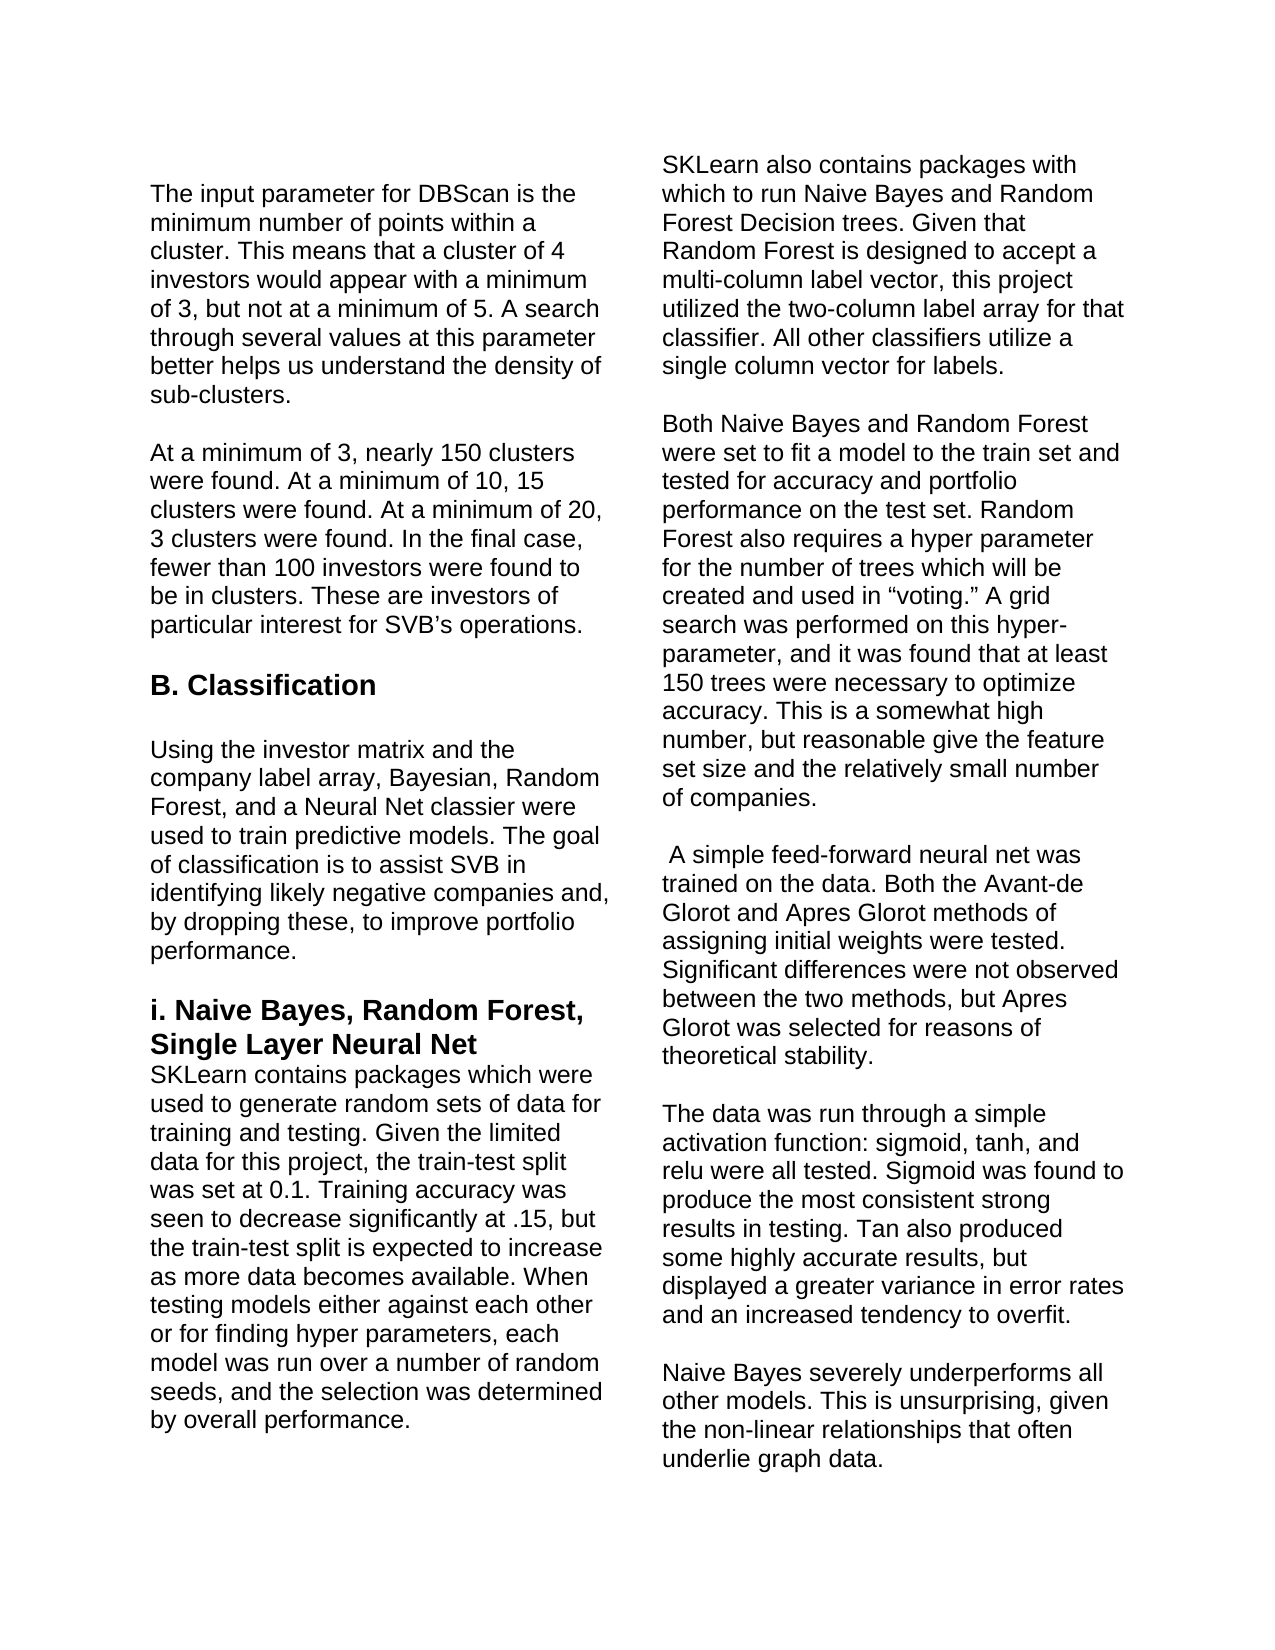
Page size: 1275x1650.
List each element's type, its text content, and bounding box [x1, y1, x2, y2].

text SKLearn contains packages which were used to generate random sets of data for training and testing. Given the limited data for this project, the train-test split was set at 0.1. Training accuracy was seen to decrease significantly at .15, but the train-test split is expected to increase as more data becomes available. When testing models either against each other or for finding hyper parameters, each model was run over a number of random seeds, and the selection was determined by overall performance. [150, 1060, 613, 1434]
text At a minimum of 3, nearly 150 clusters were found. At a minimum of 10, 15 clusters were found. At a minimum of 20, 3 clusters were found. In the final case, fewer than 100 investors were found to be in clusters. These are investors of particular interest for SVB’s operations. [150, 437, 613, 639]
text B. Classification [150, 667, 613, 701]
text A simple feed-forward neural net was trained on the data. Both the Avant-de Glorot and Apres Glorot methods of assigning initial weights were tested. Significant differences were not observed between the two methods, but Apres Glorot was selected for reasons of theoretical stability. [662, 840, 1125, 1070]
text Using the investor matrix and the company label array, Bayesian, Random Forest, and a Neural Net classier were used to train predictive models. The goal of classification is to assist SVB in identifying likely negative companies and, by dropping these, to improve portfolio performance. [150, 734, 613, 964]
text i. Naive Bayes, Random Forest, Single Layer Neural Net [150, 993, 613, 1060]
text The input parameter for DBScan is the minimum number of points within a cluster. This means that a cluster of 4 investors would appear with a minimum of 3, but not at a minimum of 5. A search through several values at this parameter better helps us understand the density of sub-clusters. [150, 179, 613, 409]
text SKLearn also contains packages with which to run Naive Bayes and Random Forest Decision trees. Given that Random Forest is designed to accept a multi-column label vector, this project utilized the two-column label array for that classifier. All other classifiers utilize a single column vector for labels. [662, 150, 1125, 380]
text The data was run through a simple activation function: sigmoid, tanh, and relu were all tested. Sigmoid was found to produce the most consistent strong results in testing. Tan also produced some highly accurate results, but displayed a greater variance in error rates and an increased tendency to overfit. [662, 1099, 1125, 1329]
text Naive Bayes severely underperforms all other models. This is unsurprising, given the non-linear relationships that often underlie graph data. [662, 1357, 1125, 1472]
text Both Naive Bayes and Random Forest were set to fit a model to the train set and tested for accuracy and portfolio performance on the test set. Random Forest also requires a hyper parameter for the number of trees which will be created and used in “voting.” A grid search was performed on this hyper-parameter, and it was found that at least 150 trees were necessary to optimize accuracy. This is a somewhat high number, but reasonable give the feature set size and the relatively small number of companies. [662, 409, 1125, 811]
